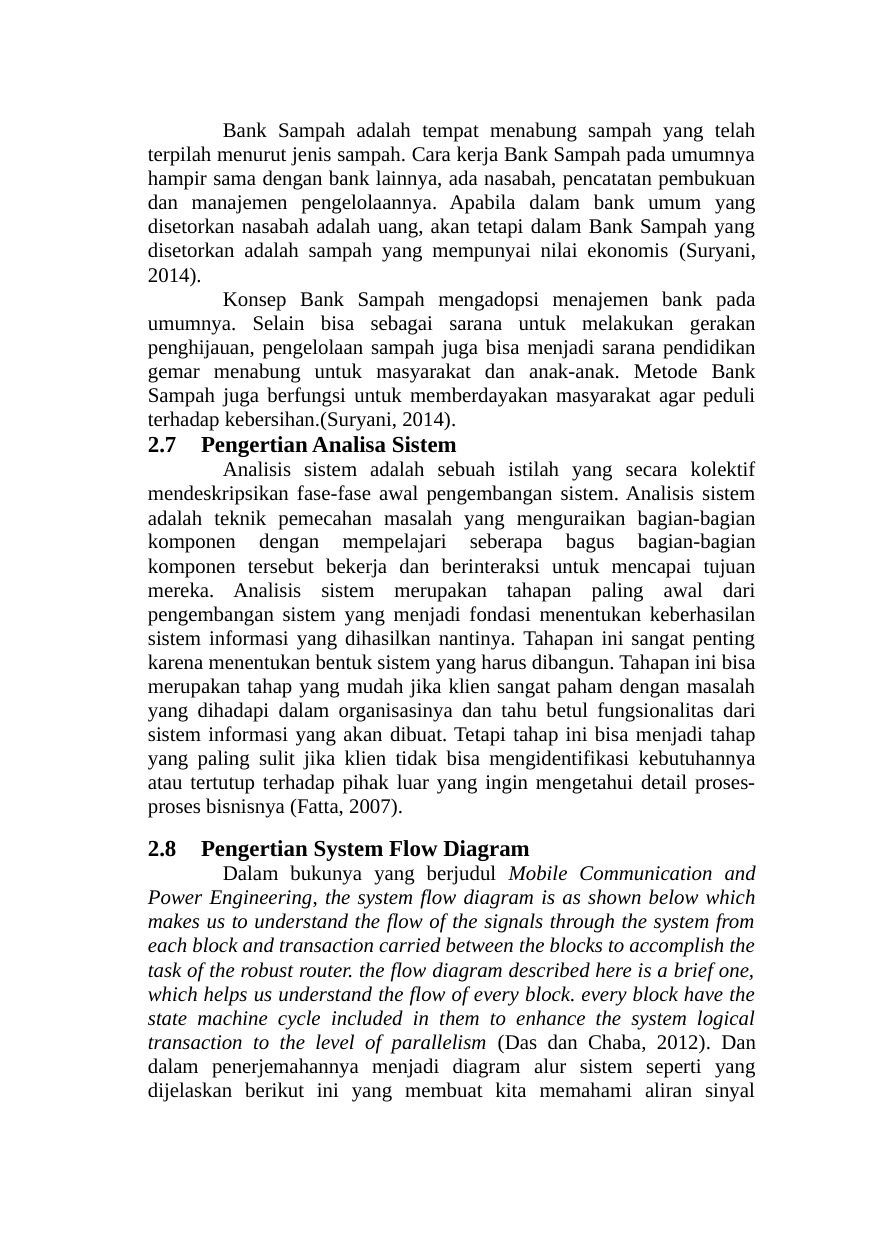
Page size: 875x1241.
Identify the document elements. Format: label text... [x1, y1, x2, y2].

list Konsep Bank Sampah mengadopsi menajemen bank pada umumnya. Selain bisa sebagai sarana untuk melakukan gerakan penghijauan, pengelolaan sampah juga bisa menjadi sarana pendidikan gemar menabung untuk masyarakat dan anak-anak. Metode Bank Sampah juga berfungsi untuk memberdayakan masyarakat agar peduli terhadap kebersihan.(Suryani, 2014).⁠ [148, 287, 756, 431]
list Pengertian Analisa Sistem [148, 431, 756, 457]
list Pengertian System Flow Diagram [148, 835, 756, 861]
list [148, 861, 756, 1102]
list Analisis sistem adalah sebuah istilah yang secara kolektif mendeskripsikan fase-fase awal pengembangan sistem. Analisis sistem adalah teknik pemecahan masalah yang menguraikan bagian-bagian komponen dengan mempelajari seberapa bagus bagian-bagian komponen tersebut bekerja dan berinteraksi untuk mencapai tujuan mereka. Analisis sistem merupakan tahapan paling awal dari pengembangan sistem yang menjadi fondasi menentukan keberhasilan sistem informasi yang dihasilkan nantinya. Tahapan ini sangat penting karena menentukan bentuk sistem yang harus dibangun. Tahapan ini bisa merupakan tahap yang mudah jika klien sangat paham dengan masalah yang dihadapi dalam organisasinya dan tahu betul fungsionalitas dari sistem informasi yang akan dibuat. Tetapi tahap ini bisa menjadi tahap yang paling sulit jika klien tidak bisa mengidentifikasi kebutuhannya atau tertutup terhadap pihak luar yang ingin mengetahui detail proses-proses bisnisnya (Fatta, 2007).⁠ [148, 457, 756, 818]
list Bank Sampah adalah tempat menabung sampah yang telah terpilah menurut jenis sampah. Cara kerja Bank Sampah pada umumnya hampir sama dengan bank lainnya, ada nasabah, pencatatan pembukuan dan manajemen pengelolaannya. Apabila dalam bank umum yang disetorkan nasabah adalah uang, akan tetapi dalam Bank Sampah yang disetorkan adalah sampah yang mempunyai nilai ekonomis (Suryani, 2014).⁠ [148, 118, 756, 287]
